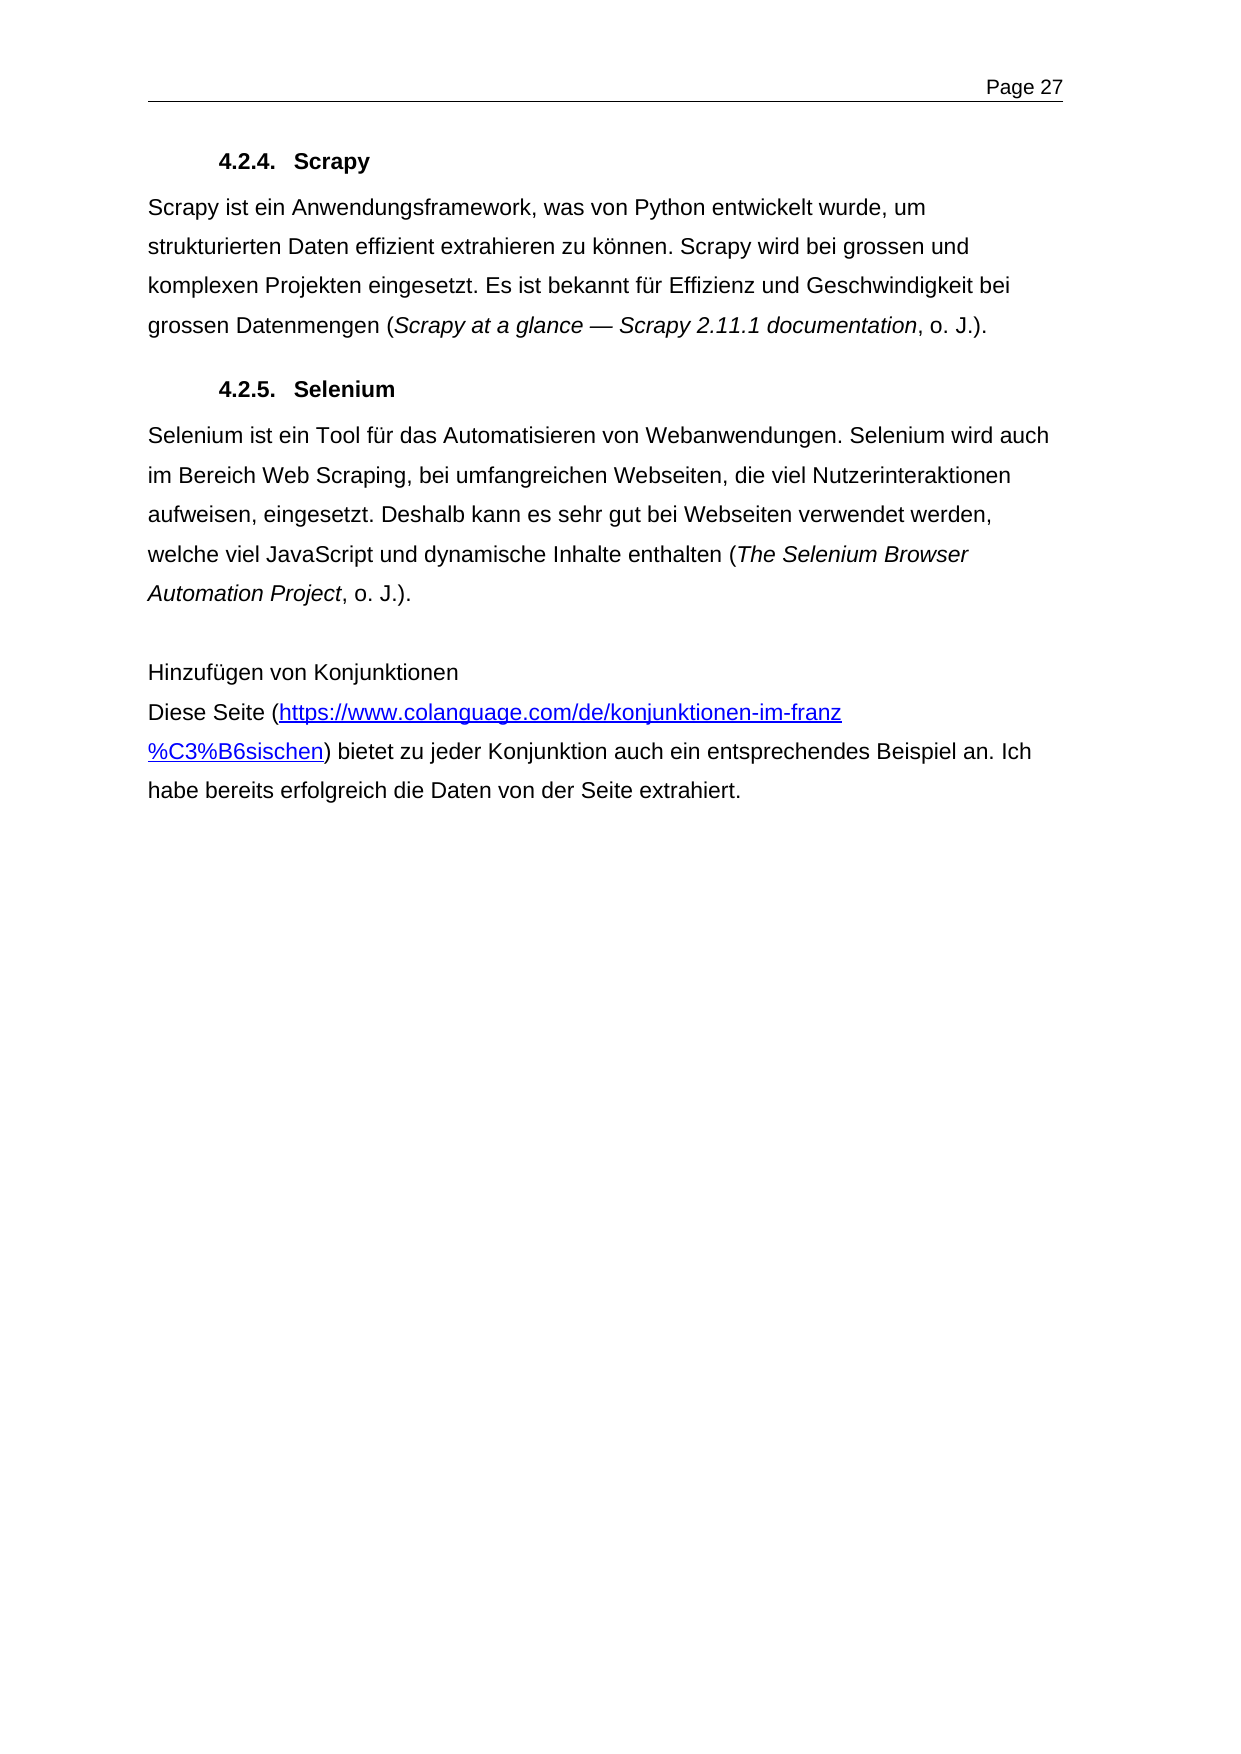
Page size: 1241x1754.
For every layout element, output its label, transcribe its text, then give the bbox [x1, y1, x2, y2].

text Diese Seite (https://www.colanguage.com/de/konjunktionen-im-franz%C3%B6sischen) bietet zu jeder Konjunktion auch ein entsprechendes Beispiel an. Ich habe bereits erfolgreich die Daten von der Seite extrahiert. [148, 698, 1063, 804]
subtitle Selenium [218, 376, 1063, 403]
text Scrapy ist ein Anwendungsframework, was von Python entwickelt wurde, um strukturierten Daten effizient extrahieren zu können. Scrapy wird bei grossen und komplexen Projekten eingesetzt. Es ist bekannt für Effizienz und Geschwindigkeit bei grossen Datenmengen (Scrapy at a glance — Scrapy 2.11.1 documentation, o. J.). [148, 193, 1063, 338]
subtitle Scrapy [218, 148, 1063, 174]
text Hinzufügen von Konjunktionen [148, 659, 1063, 685]
text Selenium ist ein Tool für das Automatisieren von Webanwendungen. Selenium wird auch im Bereich Web Scraping, bei umfangreichen Webseiten, die viel Nutzerinteraktionen aufweisen, eingesetzt. Deshalb kann es sehr gut bei Webseiten verwendet werden, welche viel JavaScript und dynamische Inhalte enthalten (The Selenium Browser Automation Project, o. J.). [148, 422, 1063, 606]
